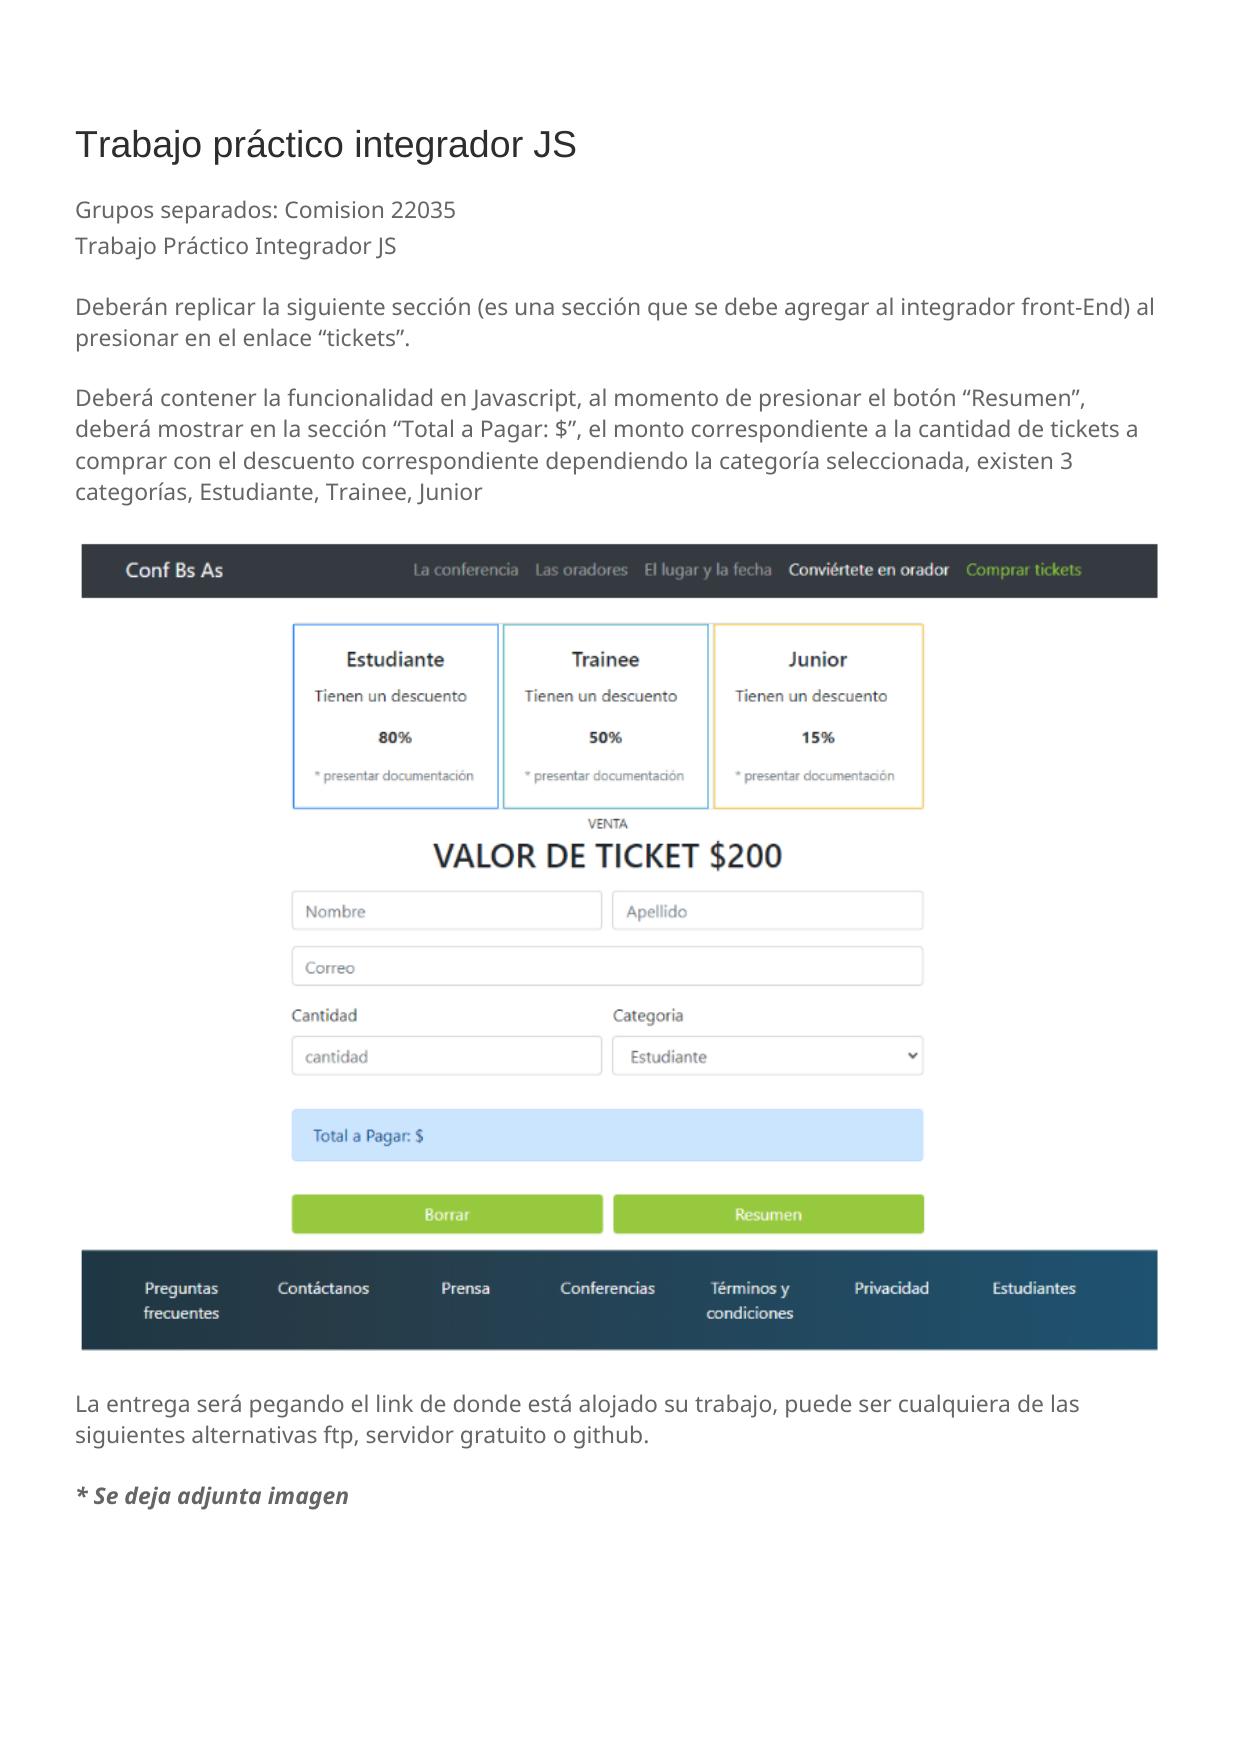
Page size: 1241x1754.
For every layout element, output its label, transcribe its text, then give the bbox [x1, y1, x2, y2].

text La entrega será pegando el link de donde está alojado su trabajo, puede ser cualquiera de las siguientes alternativas ftp, servidor gratuito o github. [75, 1388, 1165, 1451]
text Deberá contener la funcionalidad en Javascript, al momento de presionar el botón “Resumen”, deberá mostrar en la sección “Total a Pagar: $”, el monto correspondiente a la cantidad de tickets a comprar con el descuento correspondiente dependiendo la categoría seleccionada, existen 3 categorías, Estudiante, Trainee, Junior [75, 382, 1165, 507]
text Trabajo Práctico Integrador JS [75, 230, 1165, 261]
text Grupos separados: Comision 22035 [75, 194, 1165, 225]
text Trabajo práctico integrador JS [75, 122, 1165, 165]
text Deberán replicar la siguiente sección (es una sección que se debe agregar al integrador front-End) al presionar en el enlace “tickets”. [75, 291, 1165, 353]
picture [75, 536, 1166, 1359]
text * Se deja adjunta imagen [75, 1480, 1165, 1511]
